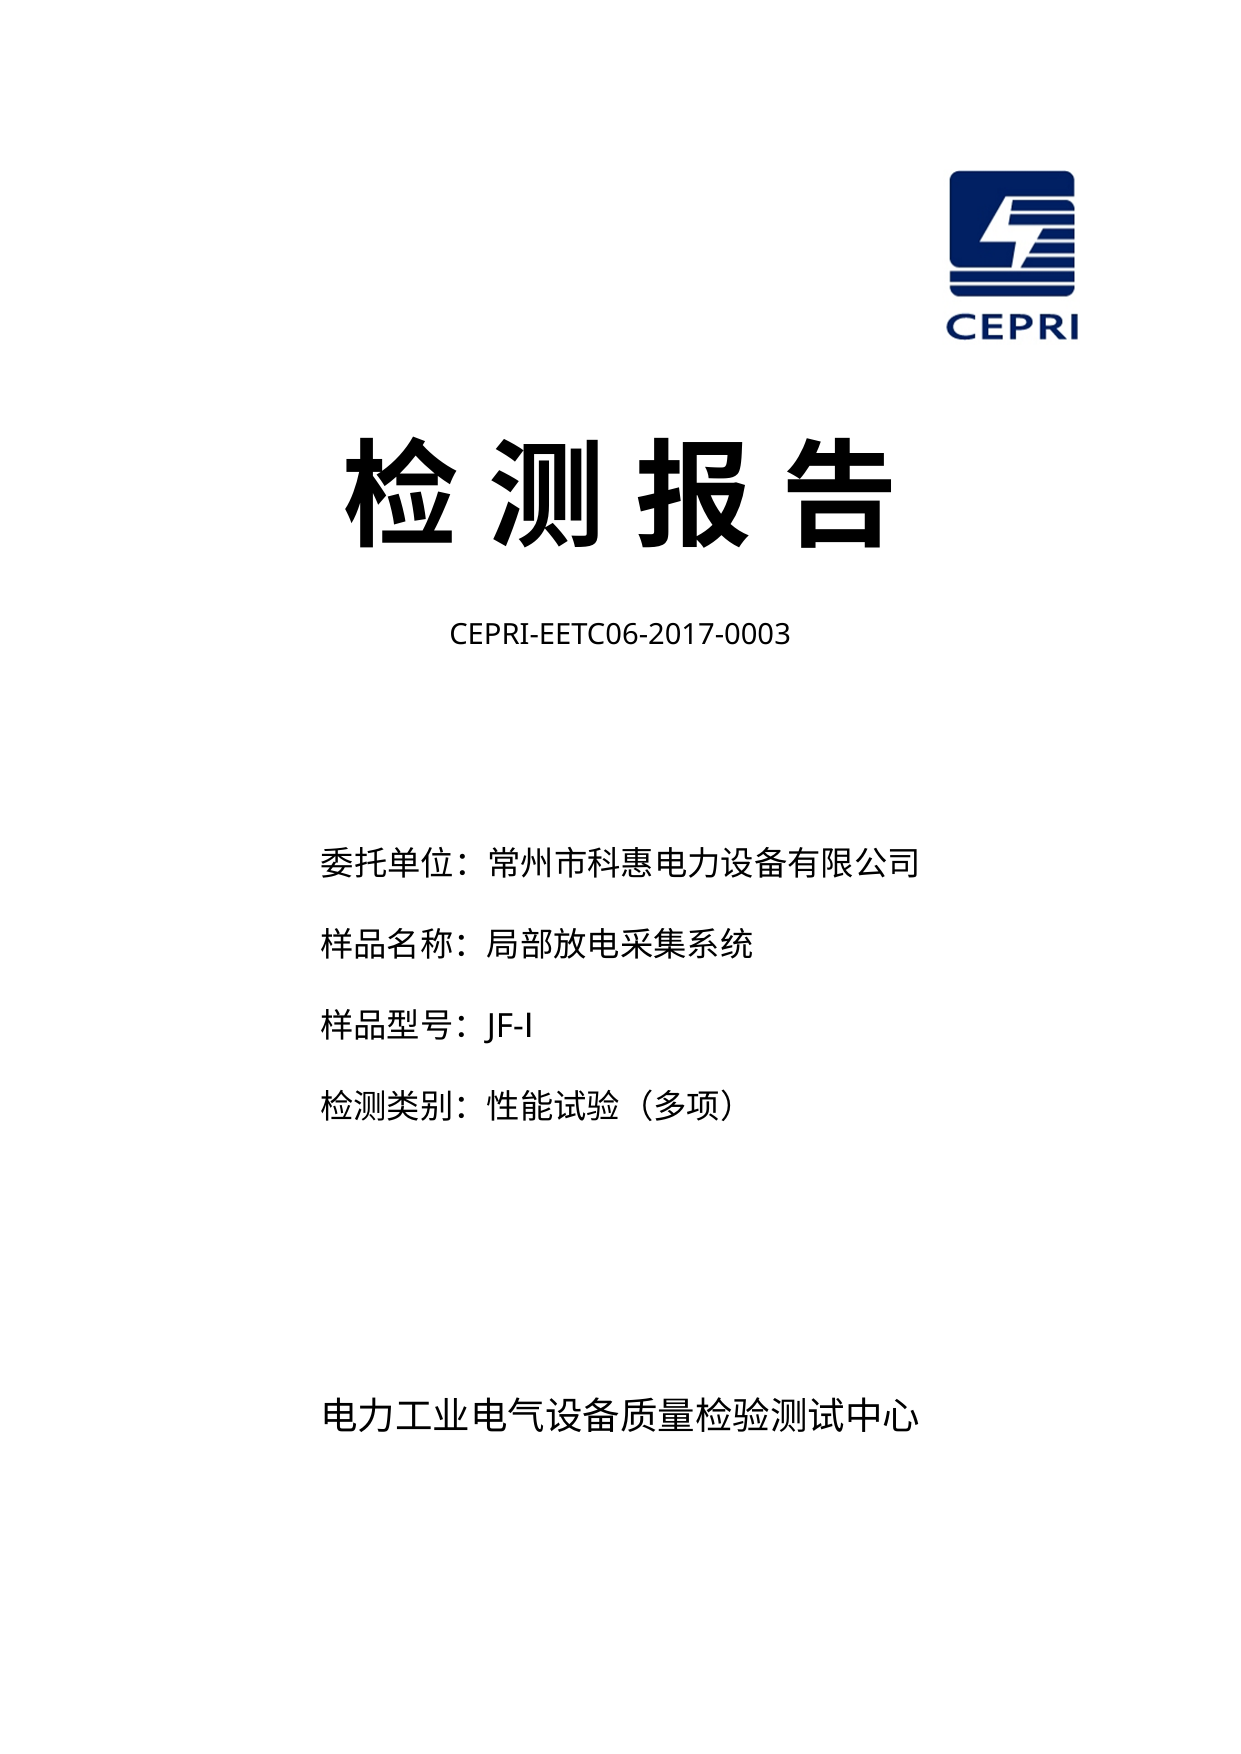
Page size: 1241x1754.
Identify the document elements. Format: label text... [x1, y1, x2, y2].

text 样品名称：局部放电采集系统 [305, 909, 1053, 974]
text 检测类别：性能试验（多项） [305, 1072, 1053, 1137]
text 样品型号：JF-Ⅰ [305, 991, 1053, 1056]
text CEPRI-EETC06-2017-0003 [187, 601, 1053, 666]
text 检测报告 [187, 389, 1053, 584]
text 委托单位：常州市科惠电力设备有限公司 [187, 828, 1053, 893]
picture [942, 169, 1080, 345]
text 电力工业电气设备质量检验测试中心 [187, 1381, 1053, 1446]
